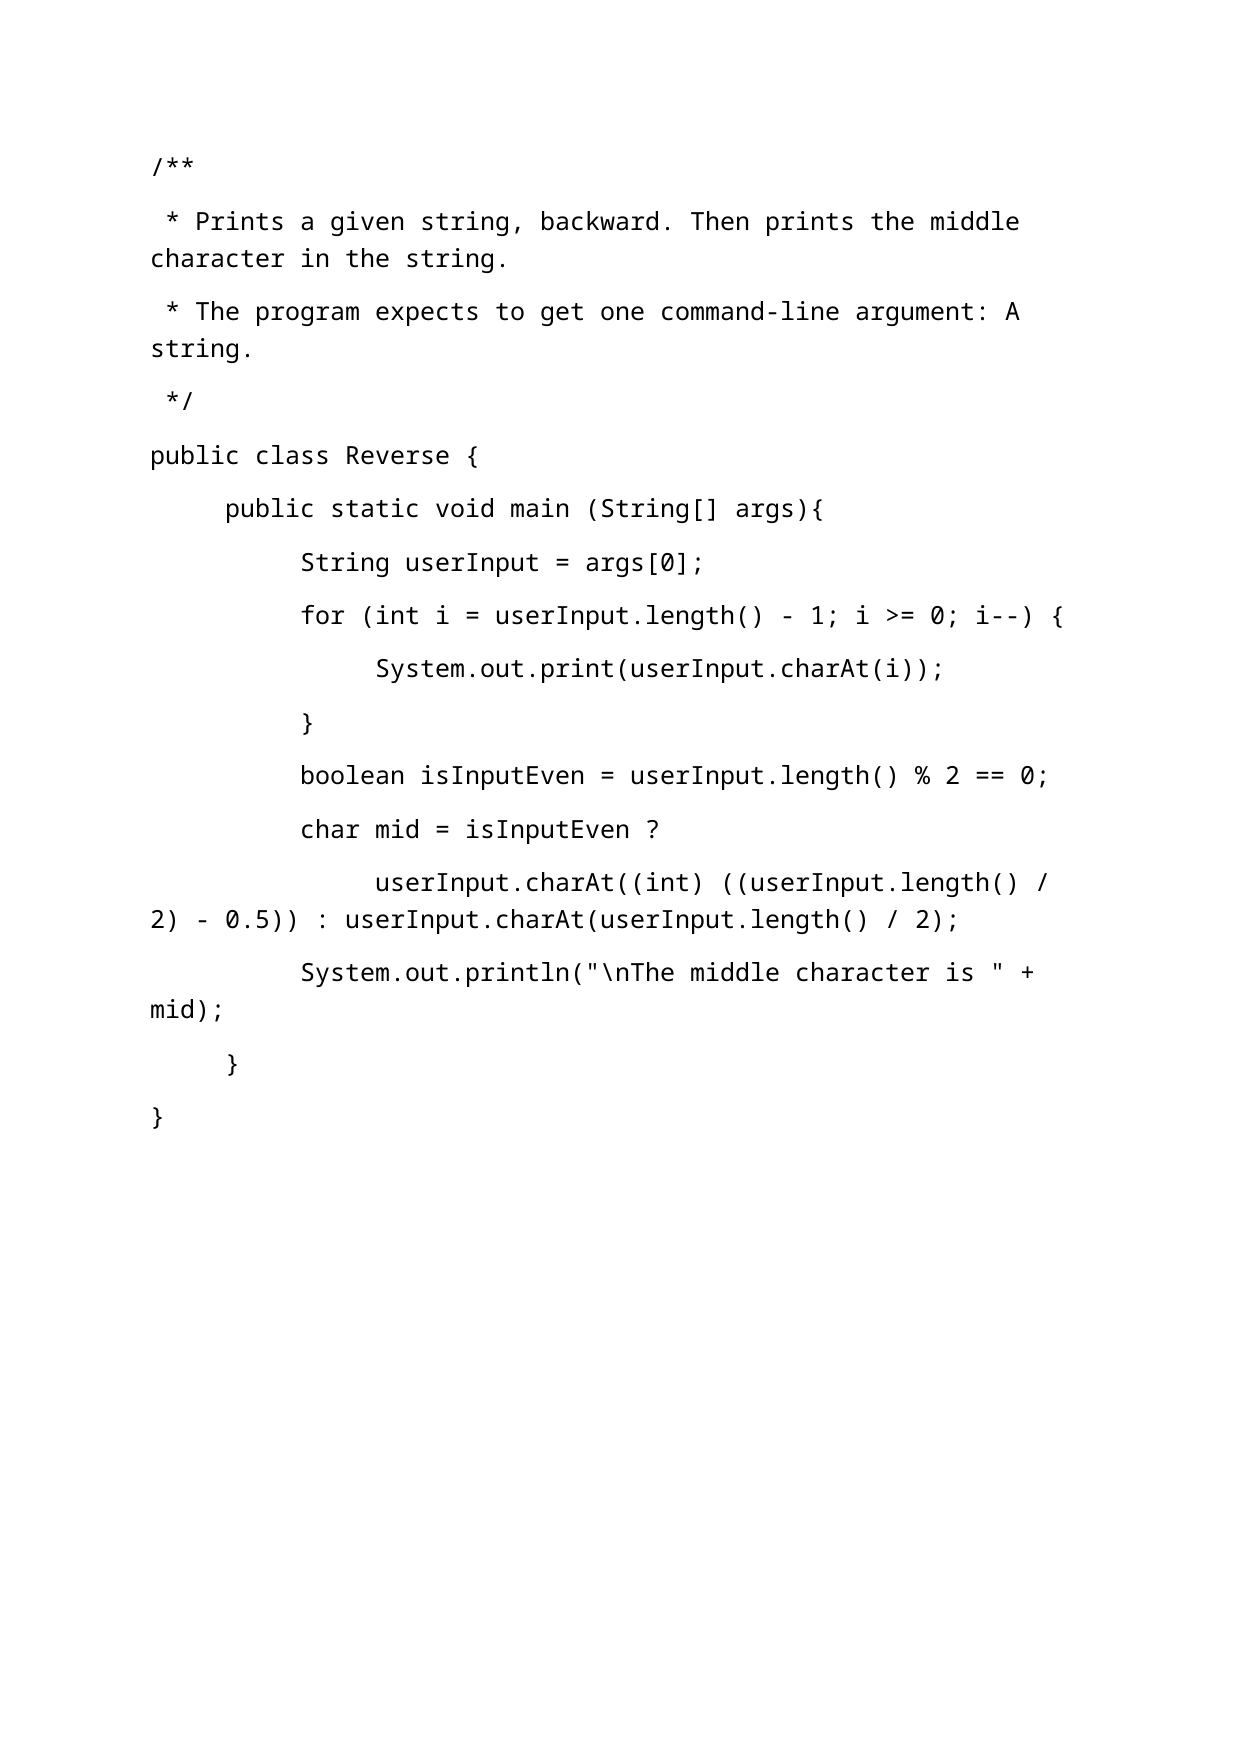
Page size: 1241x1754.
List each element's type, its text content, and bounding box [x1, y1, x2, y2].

text /** [150, 150, 1090, 184]
text for (int i = userInput.length() - 1; i >= 0; i--) { [150, 598, 1090, 632]
text */ [150, 384, 1090, 418]
text } [150, 1045, 1090, 1079]
text } [150, 1099, 1090, 1133]
text System.out.print(userInput.charAt(i)); [150, 651, 1090, 685]
text * Prints a given string, backward. Then prints the middle character in the string. [150, 203, 1090, 274]
text boolean isInputEven = userInput.length() % 2 == 0; [150, 758, 1090, 792]
text public class Reverse { [150, 437, 1090, 471]
text public static void main (String[] args){ [150, 491, 1090, 525]
text char mid = isInputEven ? [150, 811, 1090, 845]
text } [150, 704, 1090, 738]
text userInput.charAt((int) ((userInput.length() / 2) - 0.5)) : userInput.charAt(userInput.length() / 2); [150, 865, 1090, 936]
text System.out.println("\nThe middle character is " + mid); [150, 955, 1090, 1026]
text * The program expects to get one command-line argument: A string. [150, 294, 1090, 364]
text String userInput = args[0]; [150, 544, 1090, 578]
